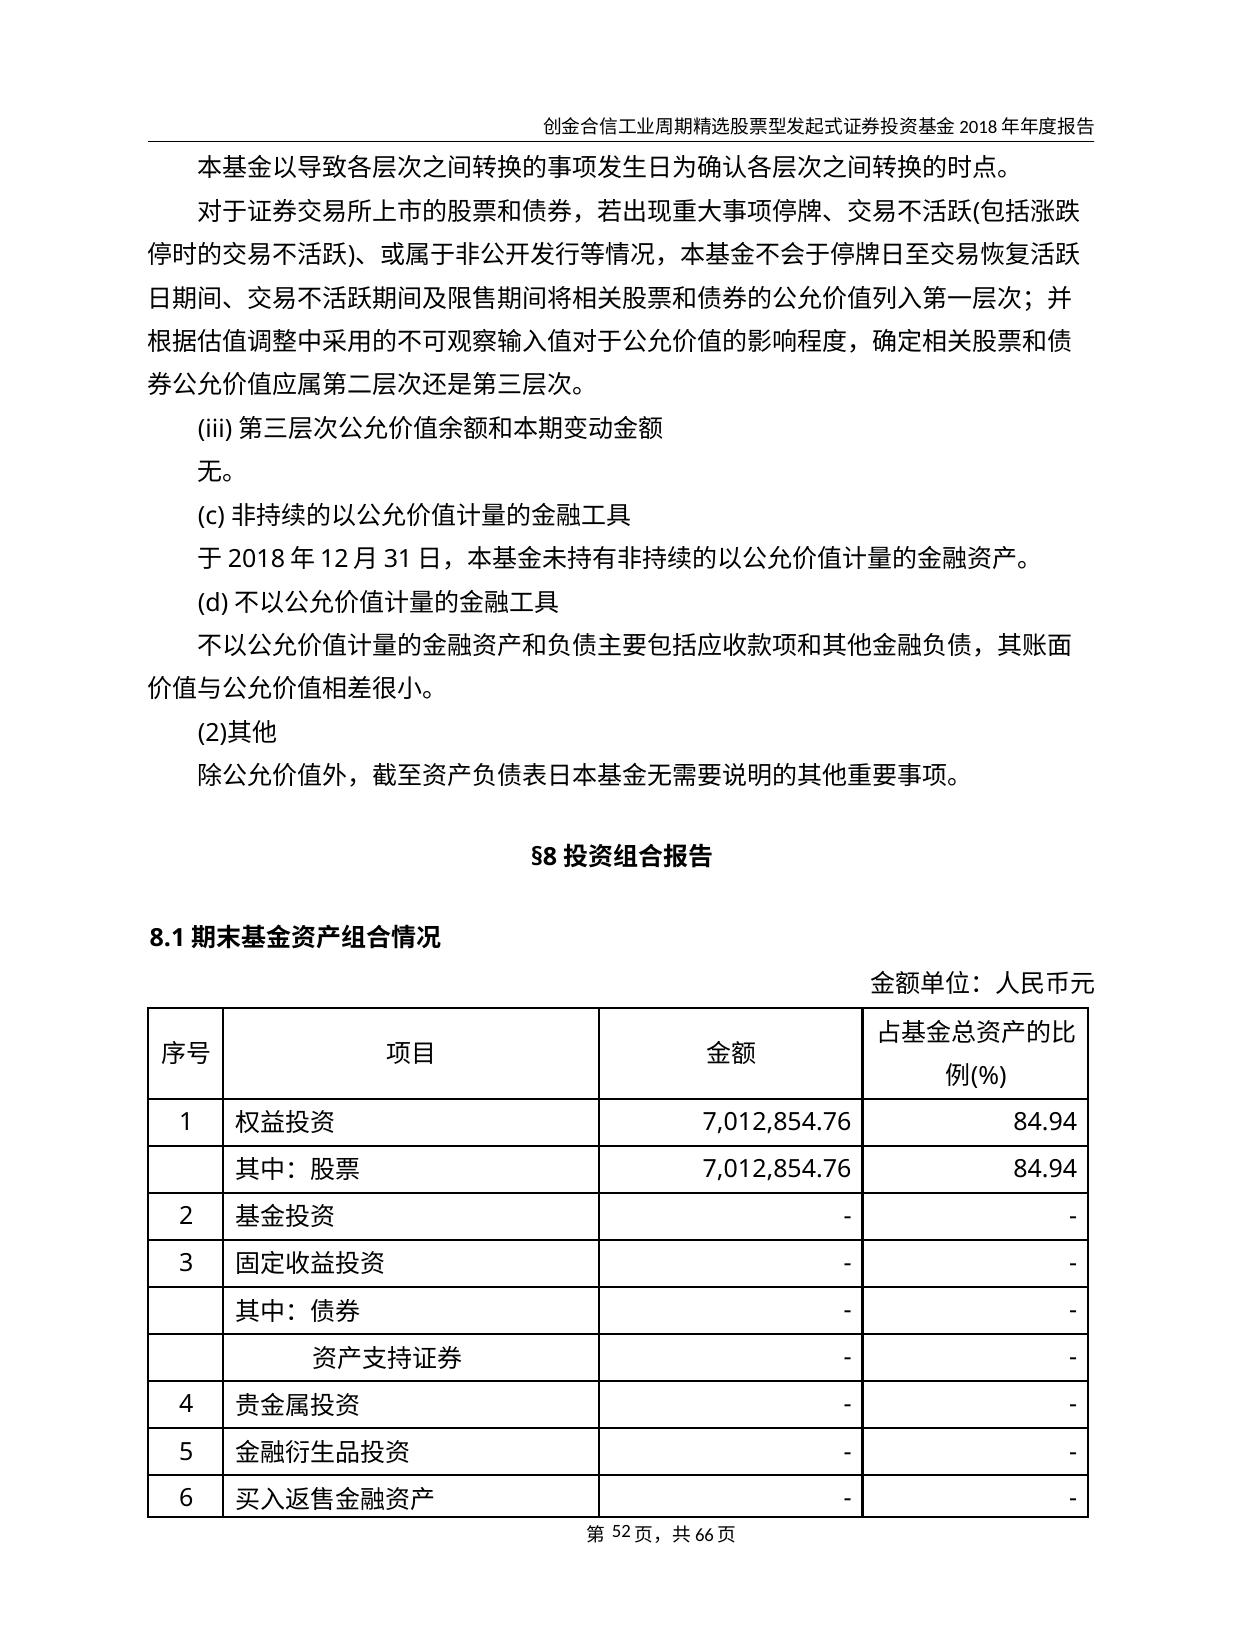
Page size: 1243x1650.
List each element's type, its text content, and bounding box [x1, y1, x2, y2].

text 本基金以导致各层次之间转换的事项发生日为确认各层次之间转换的时点。 [148, 148, 1094, 184]
table_header 金额 [600, 1009, 861, 1097]
table_cell - [864, 1429, 1087, 1474]
table_cell 84.94 [864, 1147, 1087, 1192]
table_cell - [600, 1241, 861, 1286]
text 无。 [148, 452, 1094, 488]
table_cell - [864, 1335, 1087, 1380]
text 8.1 期末基金资产组合情况 [149, 917, 1094, 953]
table_cell 其中：债券 [224, 1288, 598, 1333]
table_cell 4 [149, 1382, 222, 1427]
table_cell 7,012,854.76 [600, 1147, 861, 1192]
text 金额单位：人民币元 [149, 963, 1094, 1000]
table_cell - [600, 1382, 861, 1427]
table_header 序号 [149, 1009, 222, 1097]
table_cell 固定收益投资 [224, 1241, 598, 1286]
table_cell - [600, 1194, 861, 1239]
table_cell - [600, 1335, 861, 1380]
table_cell 5 [149, 1429, 222, 1474]
text (c) 非持续的以公允价值计量的金融工具 [148, 495, 1094, 531]
table_cell 贵金属投资 [224, 1382, 598, 1427]
text (2)其他 [148, 712, 1094, 749]
table_cell [149, 1288, 222, 1333]
table_header 占基金总资产的比例(%) [864, 1009, 1087, 1097]
text (d) 不以公允价值计量的金融工具 [148, 582, 1094, 618]
table_cell 买入返售金融资产 [224, 1476, 598, 1516]
text 对于证券交易所上市的股票和债券，若出现重大事项停牌、交易不活跃(包括涨跌停时的交易不活跃)、或属于非公开发行等情况，本基金不会于停牌日至交易恢复活跃日期间、交易不活跃期间及限售期间将相关股票和债券的公允价值列入第一层次；并根据估值调整中采用的不可观察输入值对于公允价值的影响程度，确定相关股票和债券公允价值应属第二层次还是第三层次。 [148, 191, 1094, 401]
table_cell 资产支持证券 [224, 1335, 598, 1380]
table_cell 金融衍生品投资 [224, 1429, 598, 1474]
table_cell 6 [149, 1476, 222, 1516]
table_cell 权益投资 [224, 1100, 598, 1144]
table_cell - [864, 1476, 1087, 1516]
table_cell 1 [149, 1100, 222, 1144]
text 不以公允价值计量的金融资产和负债主要包括应收款项和其他金融负债，其账面价值与公允价值相差很小。 [148, 626, 1094, 705]
table_cell [149, 1147, 222, 1192]
text 于2018年12月31日，本基金未持有非持续的以公允价值计量的金融资产。 [148, 539, 1094, 575]
text §8 投资组合报告 [149, 836, 1094, 873]
table_cell - [864, 1194, 1087, 1239]
table_cell - [600, 1429, 861, 1474]
text 除公允价值外，截至资产负债表日本基金无需要说明的其他重要事项。 [148, 756, 1094, 792]
table_cell - [600, 1288, 861, 1333]
table_cell 其中：股票 [224, 1147, 598, 1192]
table_cell - [864, 1288, 1087, 1333]
text (iii) 第三层次公允价值余额和本期变动金额 [148, 408, 1094, 444]
table_cell 84.94 [864, 1100, 1087, 1144]
table_header 项目 [224, 1009, 598, 1097]
table_cell [149, 1335, 222, 1380]
table_cell 3 [149, 1241, 222, 1286]
table_cell - [864, 1382, 1087, 1427]
table_cell - [600, 1476, 861, 1516]
table_cell 7,012,854.76 [600, 1100, 861, 1144]
table_cell 基金投资 [224, 1194, 598, 1239]
table_cell - [864, 1241, 1087, 1286]
table_cell 2 [149, 1194, 222, 1239]
